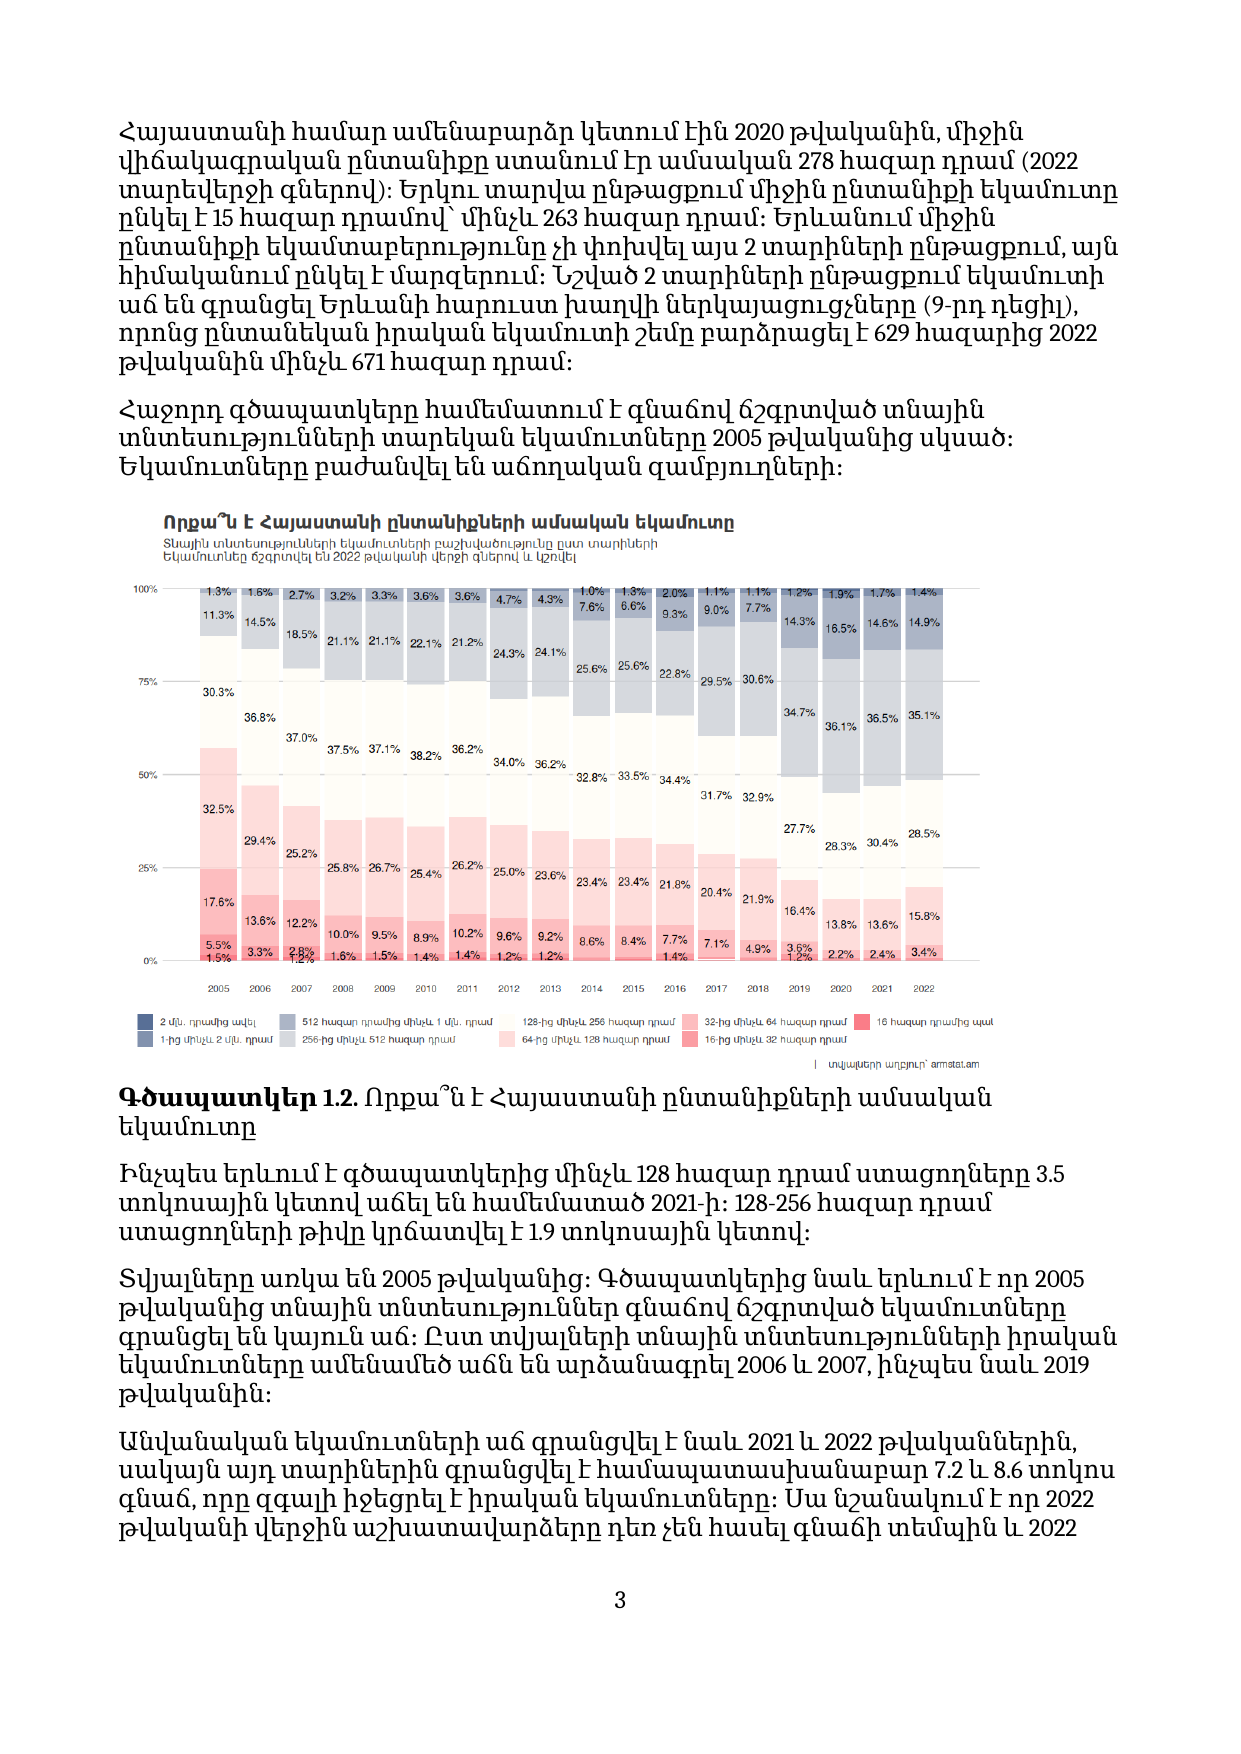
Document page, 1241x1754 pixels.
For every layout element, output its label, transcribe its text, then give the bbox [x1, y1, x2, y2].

text Տվյալները առկա են 2005 թվականից։ Գծապատկերից նաև երևում է որ 2005 թվականից տնային տնտեսություններ գնաճով ճշգրտված եկամուտները գրանցել են կայուն աճ։ Ըստ տվյալների տնային տնտեսությունների իրական եկամուտները ամենամեծ աճն են արձանագրել 2006 և 2007, ինչպես նաև 2019 թվականին։ [118, 1265, 1122, 1409]
picture [118, 500, 994, 1084]
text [118, 1428, 1122, 1543]
text Հաջորդ գծապատկերը համեմատում է գնաճով ճշգրտված տնային տնտեսությունների տարեկան եկամուտները 2005 թվականից սկսած։ Եկամուտները բաժանվել են աճողական զամբյուղների։ [118, 396, 1122, 482]
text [118, 118, 1122, 377]
text Ինչպես երևում է գծապատկերից մինչև 128 հազար դրամ ստացողները 3.5 տոկոսային կետով աճել են համեմատած 2021-ի։ 128-256 հազար դրամ ստացողների թիվը կրճատվել է 1.9 տոկոսային կետով։ [118, 1160, 1122, 1246]
